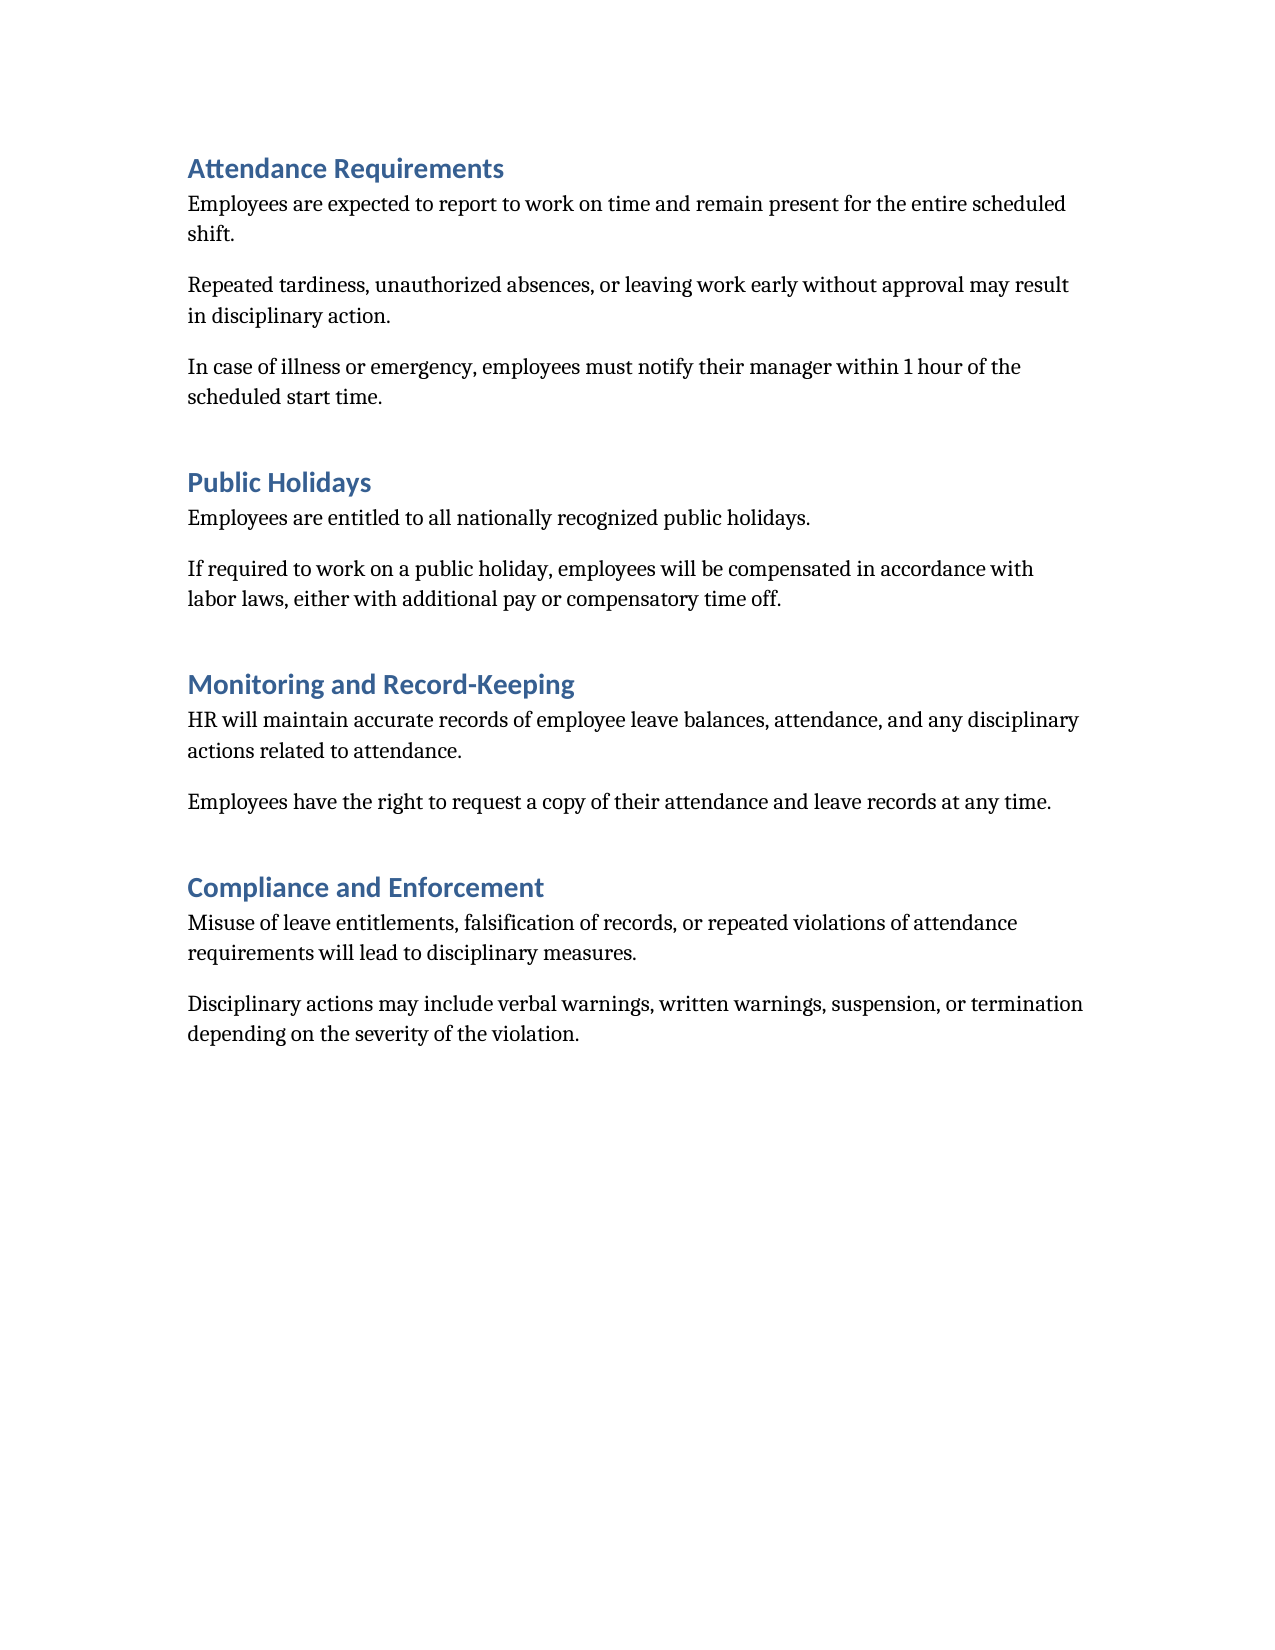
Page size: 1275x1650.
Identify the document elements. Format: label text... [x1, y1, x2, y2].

subtitle Monitoring and Record-Keeping [187, 666, 1087, 702]
text In case of illness or emergency, employees must notify their manager within 1 hour of the scheduled start time. [187, 353, 1087, 410]
text Misuse of leave entitlements, falsification of records, or repeated violations of attendance requirements will lead to disciplinary measures. [187, 909, 1087, 966]
text Disciplinary actions may include verbal warnings, written warnings, suspension, or termination depending on the severity of the violation. [187, 991, 1087, 1047]
text Repeated tardiness, unauthorized absences, or leaving work early without approval may result in disciplinary action. [187, 272, 1087, 329]
subtitle Attendance Requirements [187, 150, 1087, 186]
text Employees are expected to report to work on time and remain present for the entire scheduled shift. [187, 191, 1087, 247]
text Employees are entitled to all nationally recognized public holidays. [187, 505, 1087, 531]
text HR will maintain accurate records of employee leave balances, attendance, and any disciplinary actions related to attendance. [187, 707, 1087, 764]
subtitle Public Holidays [187, 464, 1087, 499]
text If required to work on a public holiday, employees will be compensated in accordance with labor laws, either with additional pay or compensatory time off. [187, 556, 1087, 612]
text Employees have the right to request a copy of their attendance and leave records at any time. [187, 788, 1087, 815]
subtitle Compliance and Enforcement [187, 869, 1087, 904]
